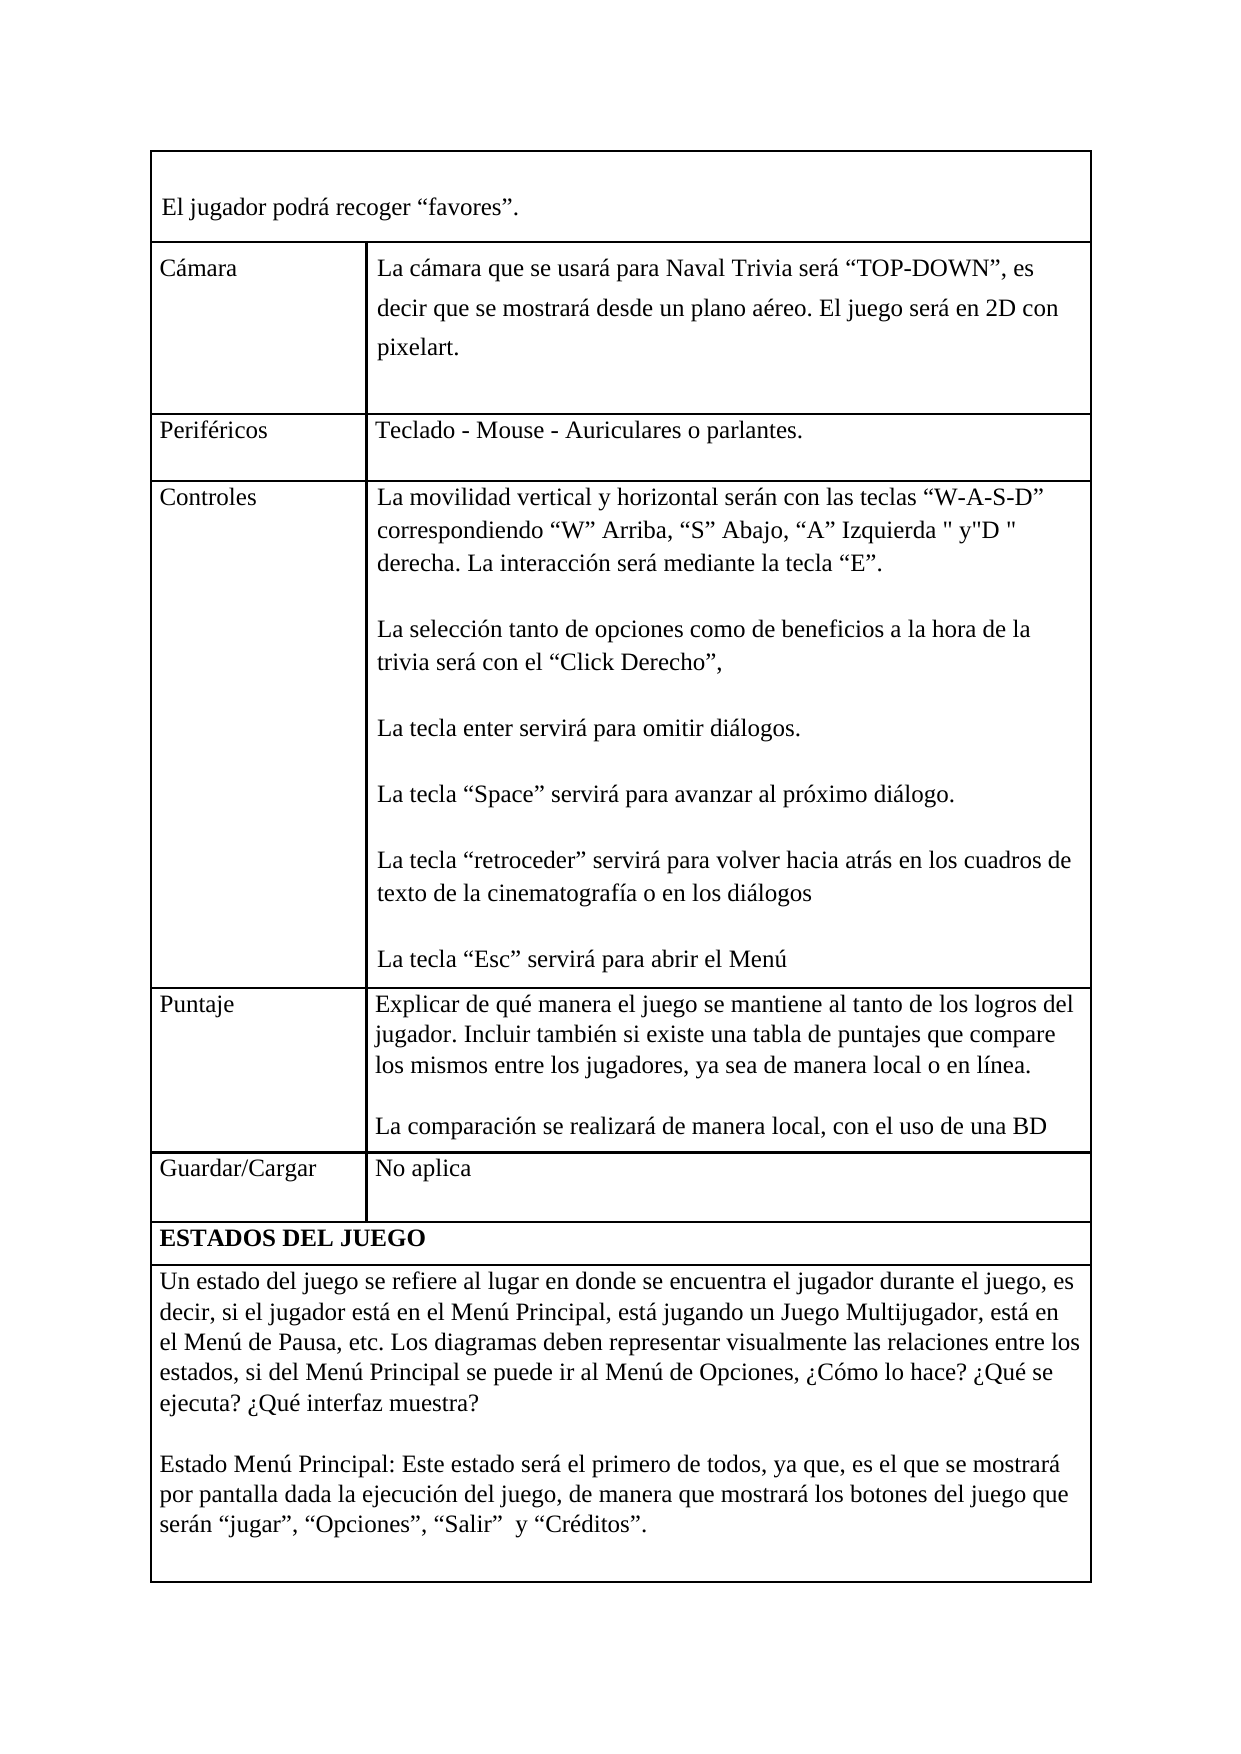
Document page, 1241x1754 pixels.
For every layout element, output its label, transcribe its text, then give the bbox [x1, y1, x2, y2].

table_cell Puntaje [152, 989, 365, 1151]
table_cell Cámara [152, 243, 365, 413]
table_cell Explicar de qué manera el juego se mantiene al tanto de los logros del jugador. Incluir también si existe una tabla de puntajes que compare los mismos entre los jugadores, ya sea de manera local o en línea. La comparación se realizará de manera local, con el uso de una BD [368, 989, 1090, 1151]
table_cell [152, 152, 1090, 241]
table_cell Controles [152, 482, 365, 987]
table_cell Teclado - Mouse - Auriculares o parlantes. [368, 415, 1090, 479]
table_cell No aplica [368, 1154, 1090, 1221]
table_cell Periféricos [152, 415, 365, 479]
table_cell La movilidad vertical y horizontal serán con las teclas “W-A-S-D” correspondiendo “W” Arriba, “S” Abajo, “A” Izquierda " y"D " derecha. La interacción será mediante la tecla “E”. La selección tanto de opciones como de beneficios a la hora de la trivia será con el “Click Derecho”, La tecla enter servirá para omitir diálogos. La tecla “Space” servirá para avanzar al próximo diálogo. La tecla “retroceder” servirá para volver hacia atrás en los cuadros de texto de la cinematografía o en los diálogos La tecla “Esc” servirá para abrir el Menú [368, 482, 1090, 987]
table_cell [152, 1266, 1090, 1581]
table_cell La cámara que se usará para Naval Trivia será “TOP-DOWN”, es decir que se mostrará desde un plano aéreo. El juego será en 2D con pixelart. [368, 243, 1090, 413]
table_cell Guardar/Cargar [152, 1154, 365, 1221]
table_cell ESTADOS DEL JUEGO [152, 1223, 1090, 1264]
